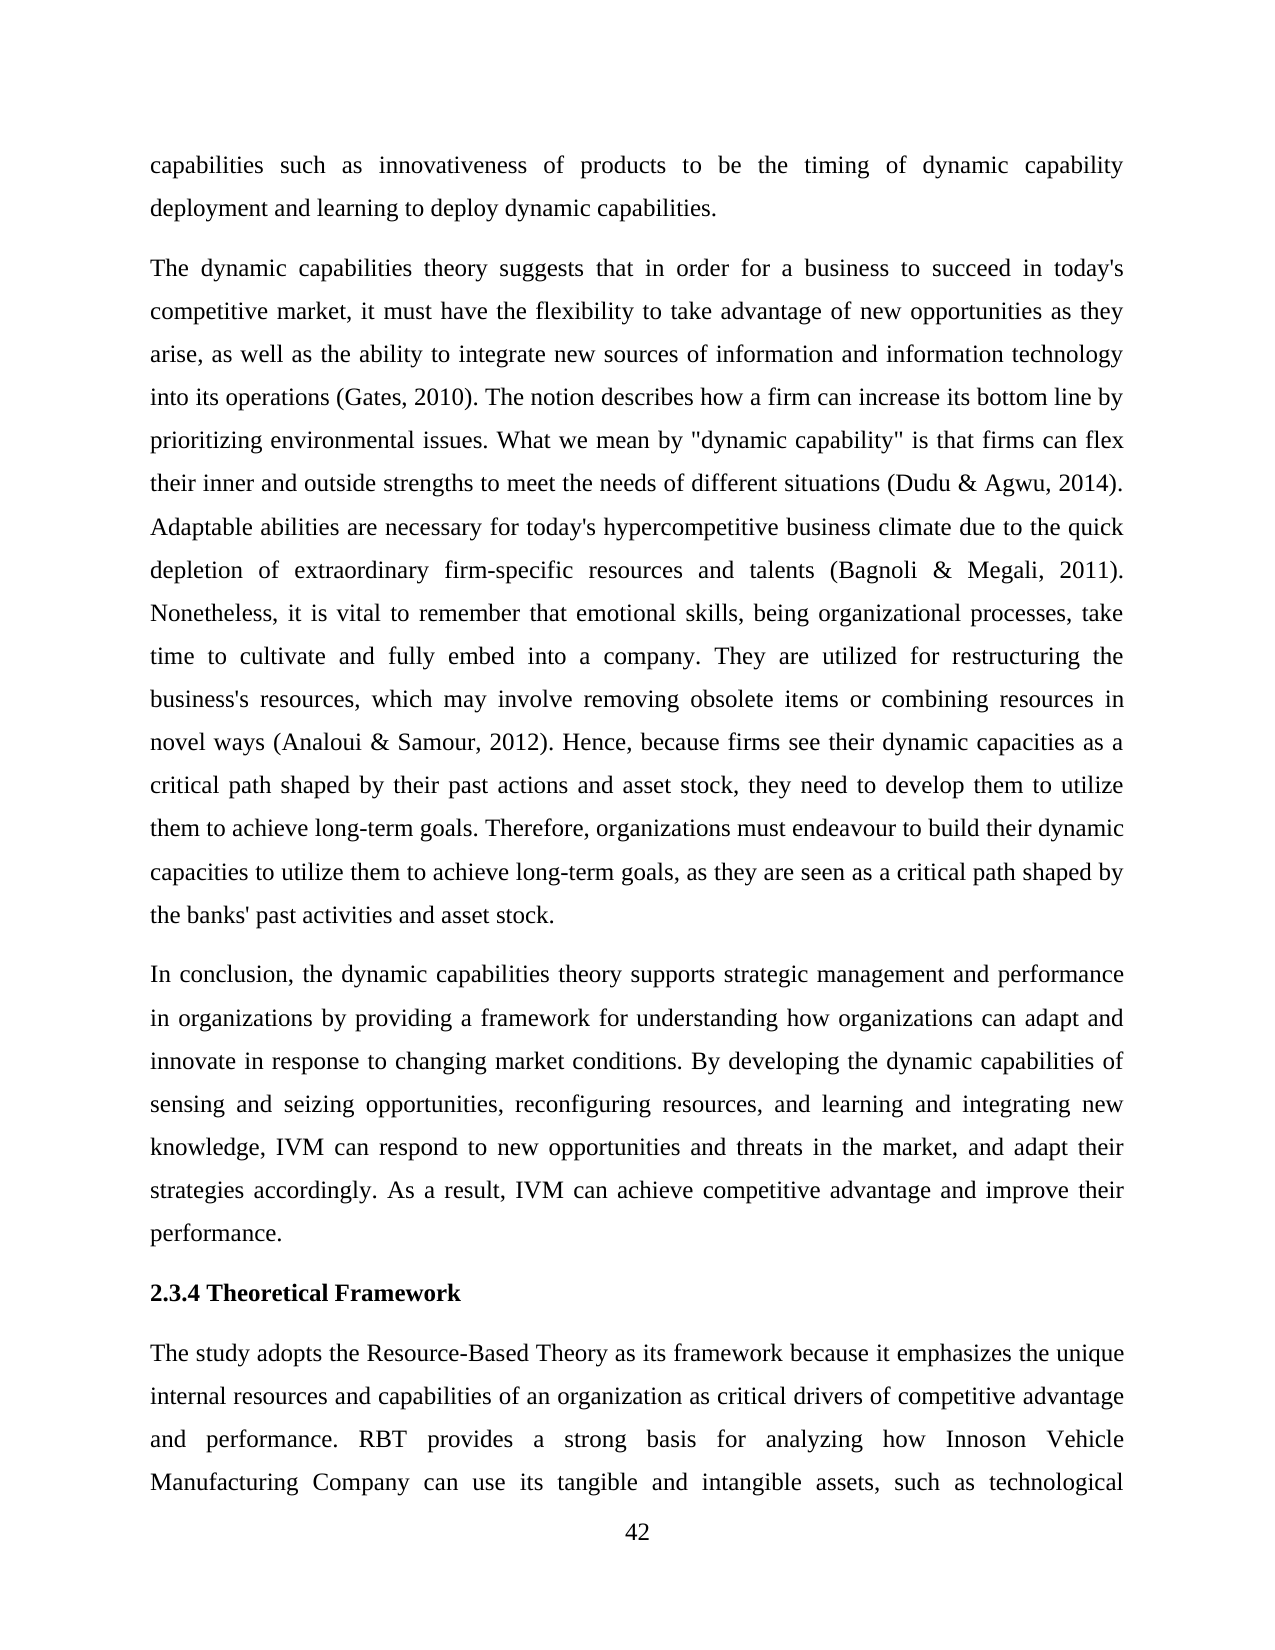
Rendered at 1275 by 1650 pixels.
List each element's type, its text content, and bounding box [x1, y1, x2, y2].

text The dynamic capabilities theory suggests that in order for a business to succeed in today's competitive market, it must have the flexibility to take advantage of new opportunities as they arise, as well as the ability to integrate new sources of information and information technology into its operations (Gates, 2010). The notion describes how a firm can increase its bottom line by prioritizing environmental issues. What we mean by "dynamic capability" is that firms can flex their inner and outside strengths to meet the needs of different situations (Dudu & Agwu, 2014). Adaptable abilities are necessary for today's hypercompetitive business climate due to the quick depletion of extraordinary firm-specific resources and talents (Bagnoli & Megali, 2011). Nonetheless, it is vital to remember that emotional skills, being organizational processes, take time to cultivate and fully embed into a company. They are utilized for restructuring the business's resources, which may involve removing obsolete items or combining resources in novel ways (Analoui & Samour, 2012). Hence, because firms see their dynamic capacities as a critical path shaped by their past actions and asset stock, they need to develop them to utilize them to achieve long-term goals. Therefore, organizations must endeavour to build their dynamic capacities to utilize them to achieve long-term goals, as they are seen as a critical path shaped by the banks' past activities and asset stock. [150, 253, 1125, 928]
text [150, 150, 1125, 222]
text In conclusion, the dynamic capabilities theory supports strategic management and performance in organizations by providing a framework for understanding how organizations can adapt and innovate in response to changing market conditions. By developing the dynamic capabilities of sensing and seizing opportunities, reconfiguring resources, and learning and integrating new knowledge, IVM can respond to new opportunities and threats in the market, and adapt their strategies accordingly. As a result, IVM can achieve competitive advantage and improve their performance. [150, 959, 1125, 1247]
text 2.3.4 Theoretical Framework [150, 1278, 1125, 1307]
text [150, 1338, 1125, 1496]
